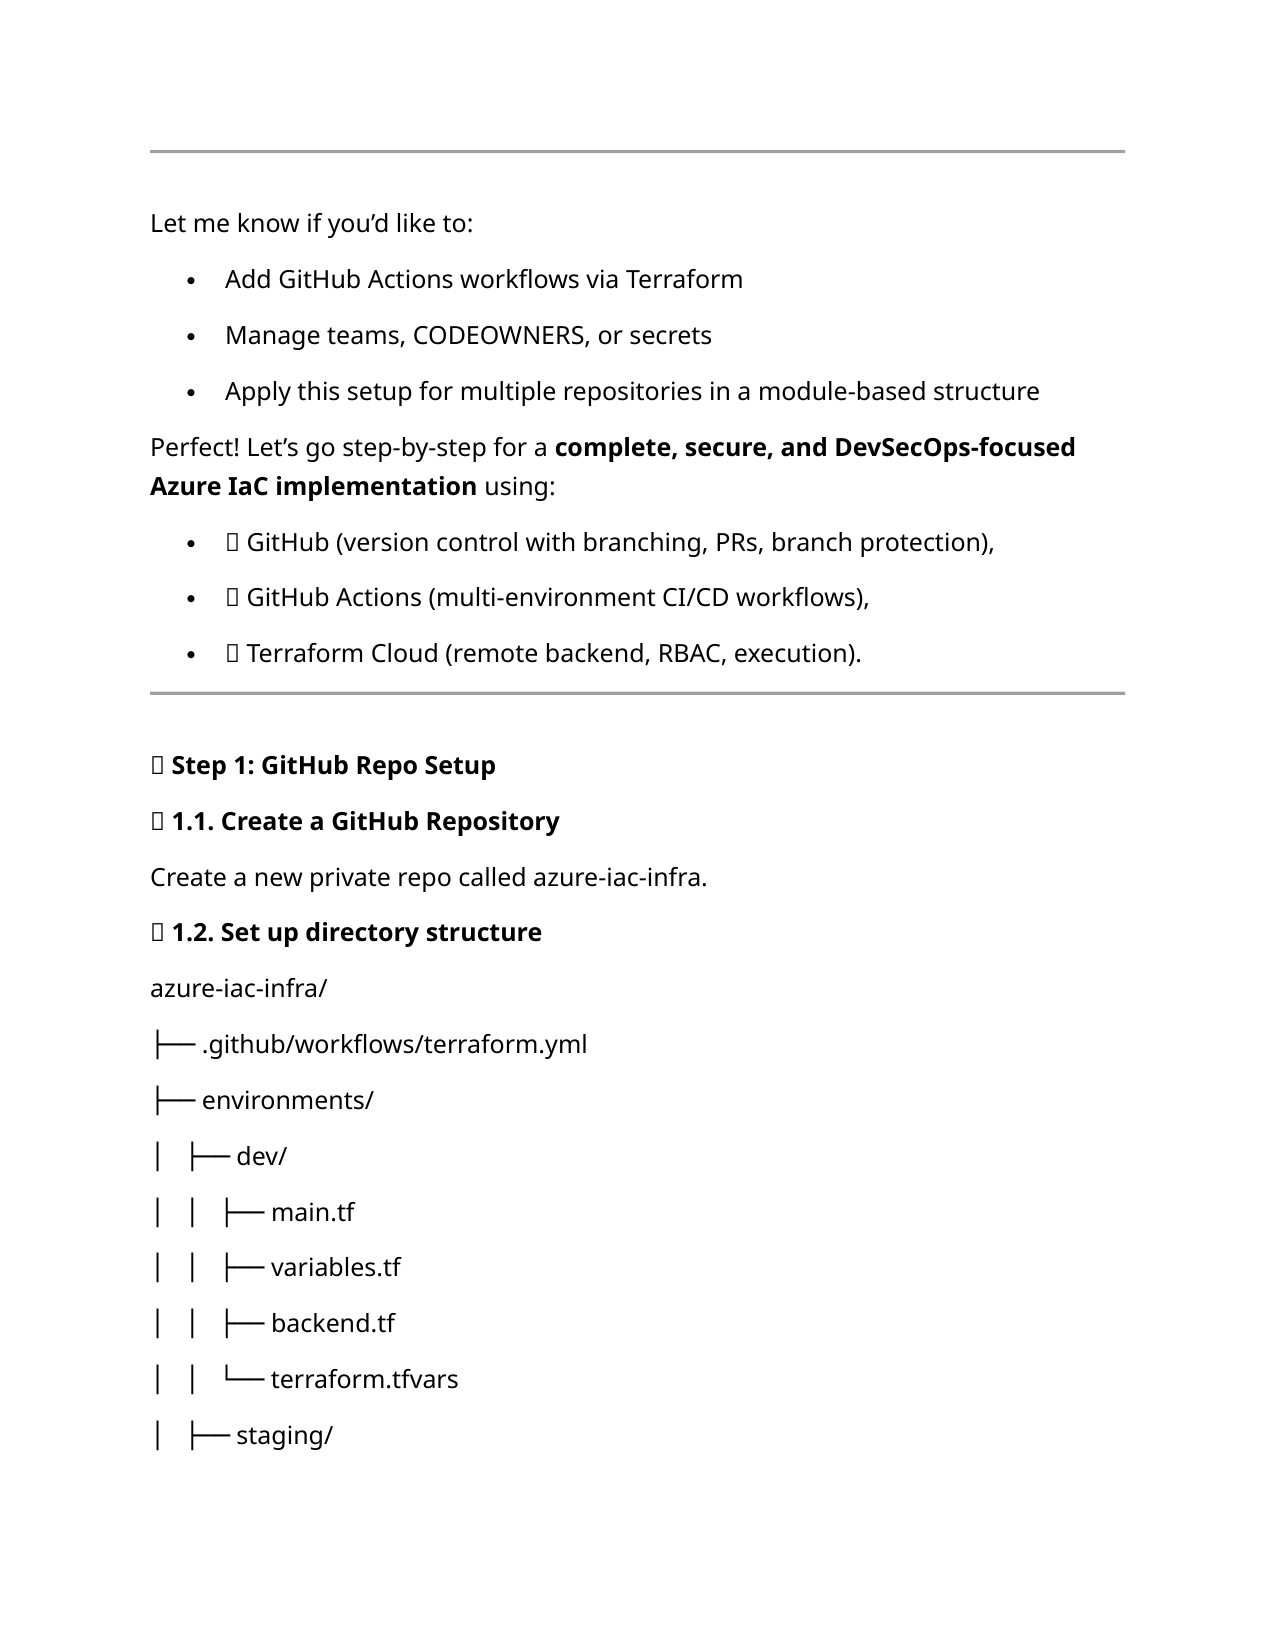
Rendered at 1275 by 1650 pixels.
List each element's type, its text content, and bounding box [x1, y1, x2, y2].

text │ ├── dev/ [150, 1138, 1125, 1172]
list ✅ GitHub Actions (multi-environment CI/CD workflows), [187, 580, 1125, 614]
list Manage teams, CODEOWNERS, or secrets [187, 317, 1125, 352]
text │ │ ├── backend.tf [150, 1306, 1125, 1340]
text ├── environments/ [150, 1082, 1125, 1117]
text │ │ └── terraform.tfvars [150, 1362, 1125, 1396]
list Apply this setup for multiple repositories in a module-based structure [187, 373, 1125, 407]
text ✅ 1.2. Set up directory structure [150, 915, 1125, 949]
text │ │ ├── variables.tf [150, 1250, 1125, 1284]
text Create a new private repo called azure-iac-infra. [150, 859, 1125, 893]
text ✅ 1.1. Create a GitHub Repository [150, 803, 1125, 837]
list ✅ GitHub (version control with branching, PRs, branch protection), [187, 524, 1125, 558]
text azure-iac-infra/ [150, 971, 1125, 1005]
text Perfect! Let’s go step-by-step for a complete, secure, and DevSecOps-focused Azure IaC implementation using: [150, 429, 1125, 502]
text 🧱 Step 1: GitHub Repo Setup [150, 747, 1125, 782]
text ├── .github/workflows/terraform.yml [150, 1027, 1125, 1061]
list ✅ Terraform Cloud (remote backend, RBAC, execution). [187, 636, 1125, 670]
list Add GitHub Actions workflows via Terraform [187, 262, 1125, 296]
text │ │ ├── main.tf [150, 1194, 1125, 1228]
text Let me know if you’d like to: [150, 206, 1125, 240]
text │ ├── staging/ [150, 1417, 1125, 1452]
